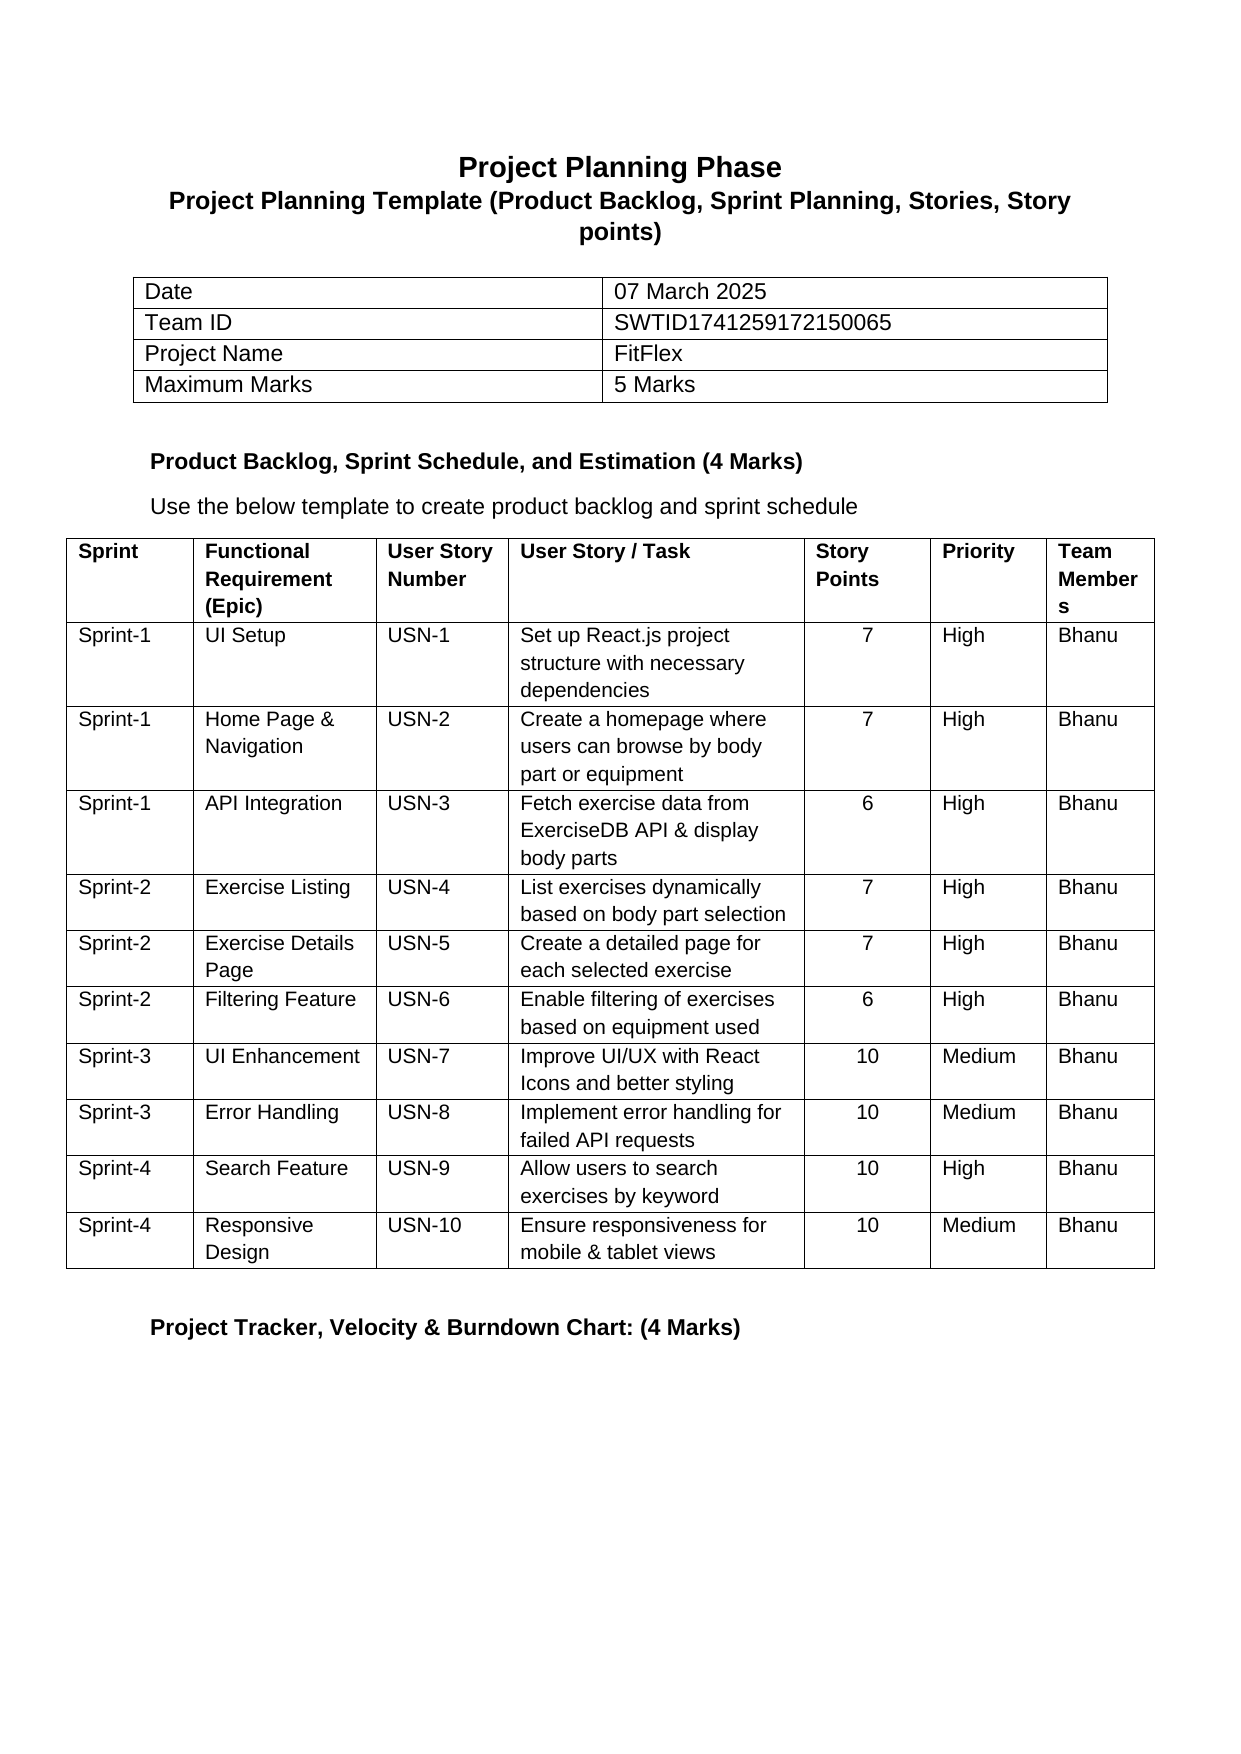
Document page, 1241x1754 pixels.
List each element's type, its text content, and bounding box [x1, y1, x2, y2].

table_cell High [931, 791, 1046, 873]
table_cell 10 [805, 1100, 930, 1155]
table_cell Fetch exercise data from ExerciseDB API & display body parts [509, 791, 804, 873]
table_cell USN-9 [377, 1156, 508, 1212]
table_cell USN-7 [377, 1044, 508, 1099]
table_cell Ensure responsiveness for mobile & tablet views [509, 1213, 804, 1268]
table_cell 7 [805, 931, 930, 986]
table_cell Implement error handling for failed API requests [509, 1100, 804, 1155]
text Use the below template to create product backlog and sprint schedule [150, 493, 1090, 519]
table_cell High [931, 987, 1046, 1042]
table_cell Sprint-1 [67, 791, 193, 873]
table_header Priority [931, 539, 1046, 622]
table_cell Exercise Details Page [194, 931, 376, 986]
text Project Planning Phase [150, 150, 1090, 183]
table_cell USN-2 [377, 707, 508, 789]
table_cell Bhanu [1047, 931, 1154, 986]
table_cell Bhanu [1047, 707, 1154, 789]
table_cell Sprint-3 [67, 1044, 193, 1099]
table_cell API Integration [194, 791, 376, 873]
table_cell Team ID [134, 309, 602, 339]
table_cell FitFlex [603, 340, 1107, 370]
table_cell Bhanu [1047, 1100, 1154, 1155]
text Product Backlog, Sprint Schedule, and Estimation (4 Marks) [150, 448, 1090, 474]
table_cell Sprint-1 [67, 707, 193, 789]
table_cell 10 [805, 1156, 930, 1212]
table_cell Bhanu [1047, 875, 1154, 930]
table_header Functional Requirement (Epic) [194, 539, 376, 622]
table_cell 7 [805, 623, 930, 706]
table_cell Enable filtering of exercises based on equipment used [509, 987, 804, 1042]
table_header User Story Number [377, 539, 508, 622]
table_cell High [931, 707, 1046, 789]
table_cell Sprint-1 [67, 623, 193, 706]
table_cell SWTID1741259172150065 [603, 309, 1107, 339]
table_header Sprint [67, 539, 193, 622]
table_cell 7 [805, 707, 930, 789]
table_cell Sprint-4 [67, 1156, 193, 1212]
table_cell Allow users to search exercises by keyword [509, 1156, 804, 1212]
table_cell Exercise Listing [194, 875, 376, 930]
table_cell Bhanu [1047, 623, 1154, 706]
table_cell 10 [805, 1044, 930, 1099]
table_cell Project Name [134, 340, 602, 370]
table_cell USN-1 [377, 623, 508, 706]
table_cell Error Handling [194, 1100, 376, 1155]
table_cell Improve UI/UX with React Icons and better styling [509, 1044, 804, 1099]
table_cell List exercises dynamically based on body part selection [509, 875, 804, 930]
table_cell UI Enhancement [194, 1044, 376, 1099]
table_cell 6 [805, 987, 930, 1042]
table_cell USN-10 [377, 1213, 508, 1268]
table_cell USN-4 [377, 875, 508, 930]
table_cell Sprint-2 [67, 875, 193, 930]
table_cell 10 [805, 1213, 930, 1268]
table_cell High [931, 875, 1046, 930]
table_cell 6 [805, 791, 930, 873]
table_cell Create a homepage where users can browse by body part or equipment [509, 707, 804, 789]
table_cell 7 [805, 875, 930, 930]
table_header Date [134, 278, 602, 308]
table_cell Search Feature [194, 1156, 376, 1212]
table_cell Bhanu [1047, 791, 1154, 873]
table_cell Sprint-2 [67, 987, 193, 1042]
table_cell Sprint-4 [67, 1213, 193, 1268]
table_cell Medium [931, 1100, 1046, 1155]
table_cell High [931, 623, 1046, 706]
text Project Tracker, Velocity & Burndown Chart: (4 Marks) [150, 1314, 1090, 1340]
table_cell Create a detailed page for each selected exercise [509, 931, 804, 986]
table_cell Bhanu [1047, 1044, 1154, 1099]
table_cell UI Setup [194, 623, 376, 706]
table_cell High [931, 931, 1046, 986]
table_cell Sprint-3 [67, 1100, 193, 1155]
table_cell USN-3 [377, 791, 508, 873]
table_cell Medium [931, 1044, 1046, 1099]
table_cell Bhanu [1047, 1156, 1154, 1212]
table_cell USN-5 [377, 931, 508, 986]
table_cell USN-8 [377, 1100, 508, 1155]
table_cell Bhanu [1047, 1213, 1154, 1268]
table_cell High [931, 1156, 1046, 1212]
table_cell Medium [931, 1213, 1046, 1268]
table_header 07 March 2025 [603, 278, 1107, 308]
table_cell USN-6 [377, 987, 508, 1042]
table_cell Home Page & Navigation [194, 707, 376, 789]
table_cell Responsive Design [194, 1213, 376, 1268]
table_cell 5 Marks [603, 371, 1107, 402]
table_header Team Members [1047, 539, 1154, 622]
table_header User Story / Task [509, 539, 804, 622]
text Project Planning Template (Product Backlog, Sprint Planning, Stories, Story points) [150, 186, 1090, 246]
table_cell Sprint-2 [67, 931, 193, 986]
table_cell Filtering Feature [194, 987, 376, 1042]
table_cell Maximum Marks [134, 371, 602, 402]
table_cell Bhanu [1047, 987, 1154, 1042]
table_cell Set up React.js project structure with necessary dependencies [509, 623, 804, 706]
table_header Story Points [805, 539, 930, 622]
